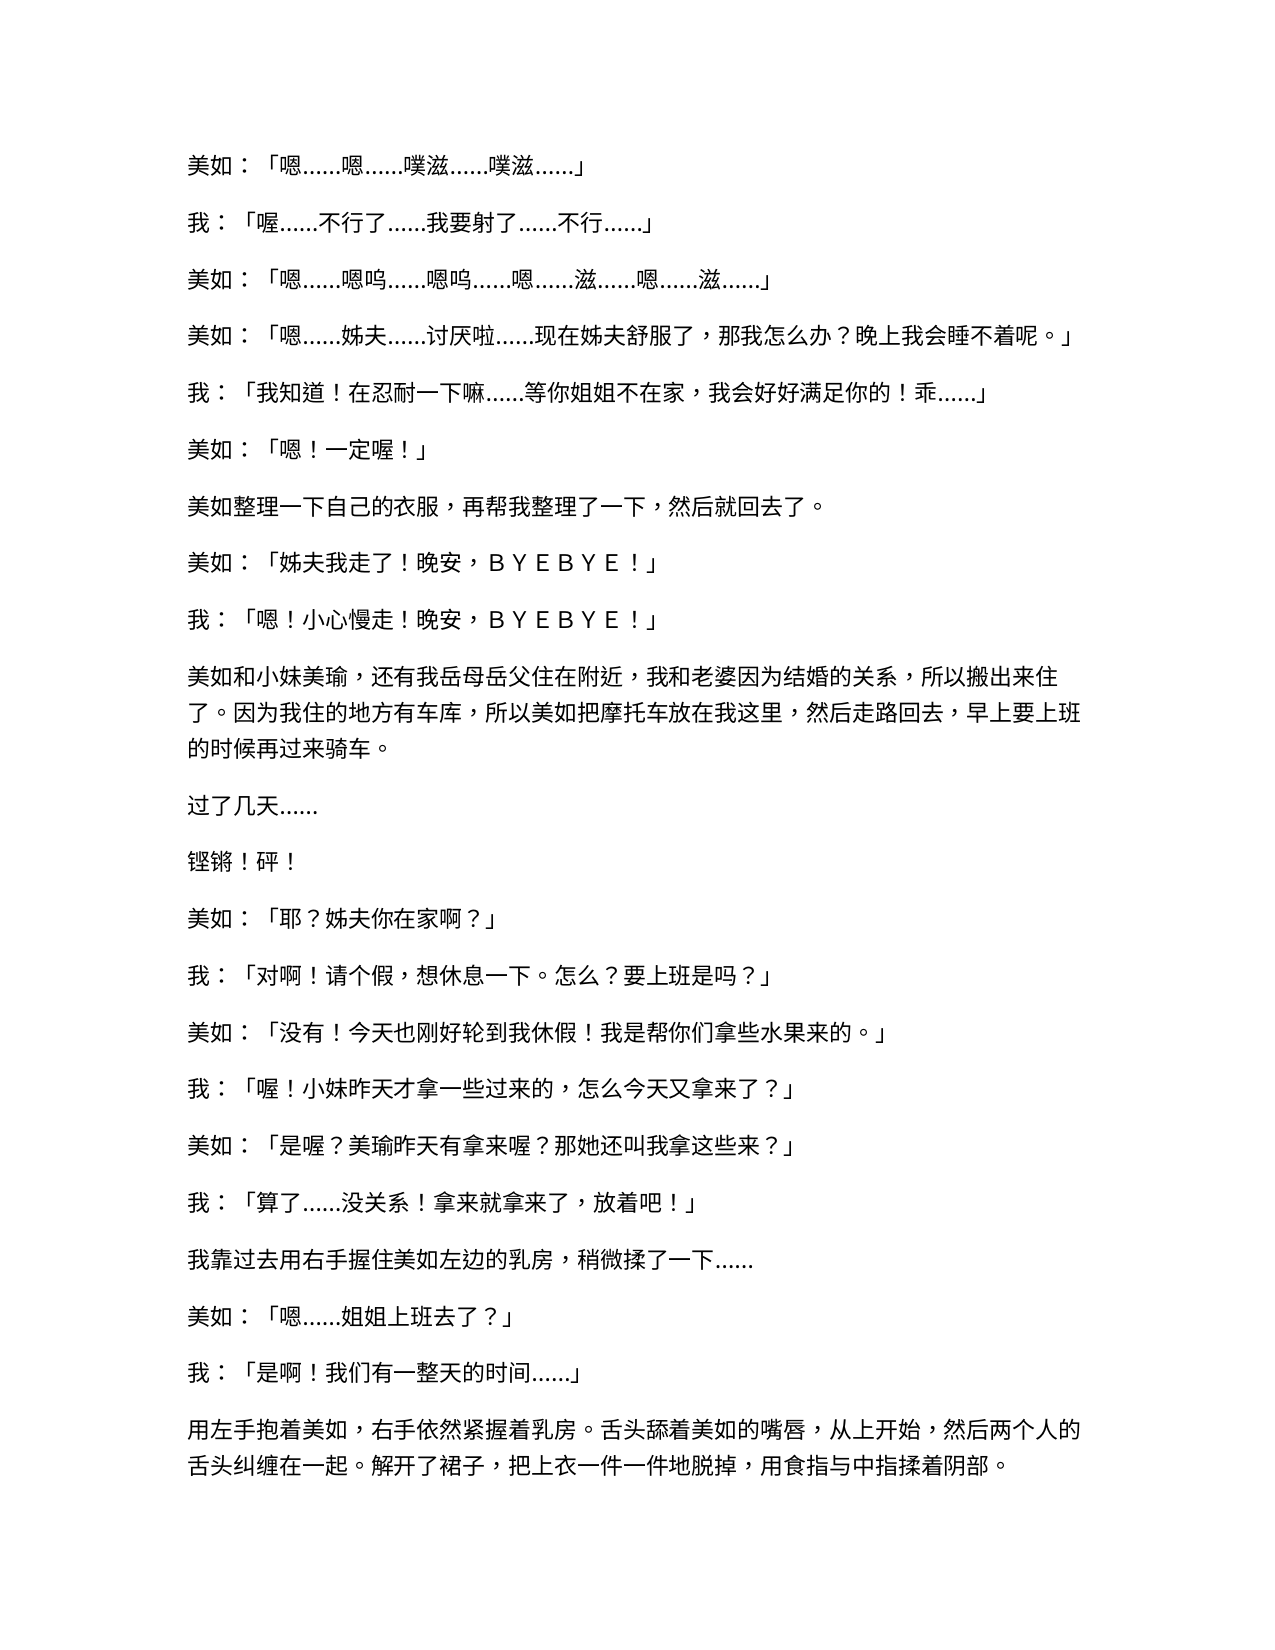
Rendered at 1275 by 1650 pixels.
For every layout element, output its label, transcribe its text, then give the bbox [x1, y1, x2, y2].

text 过了几天…… [187, 789, 1087, 821]
text 美如：「是喔？美瑜昨天有拿来喔？那她还叫我拿这些来？」 [187, 1130, 1087, 1161]
text 美如：「姊夫我走了！晚安，ＢＹＥＢＹＥ！」 [187, 547, 1087, 579]
text 美如：「嗯！一定喔！」 [187, 434, 1087, 465]
text 我：「对啊！请个假，想休息一下。怎么？要上班是吗？」 [187, 960, 1087, 991]
text 美如：「嗯……姊夫……讨厌啦……现在姊夫舒服了，那我怎么办？晚上我会睡不着呢。」 [187, 320, 1087, 352]
text 美如整理一下自己的衣服，再帮我整理了一下，然后就回去了。 [187, 491, 1087, 522]
text 铿锵！砰！ [187, 846, 1087, 878]
text 我：「嗯！小心慢走！晚安，ＢＹＥＢＹＥ！」 [187, 604, 1087, 635]
text 我：「喔……不行了……我要射了……不行……」 [187, 207, 1087, 238]
text 我靠过去用右手握住美如左边的乳房，稍微揉了一下…… [187, 1244, 1087, 1275]
text 美如：「没有！今天也刚好轮到我休假！我是帮你们拿些水果来的。」 [187, 1017, 1087, 1048]
text 我：「是啊！我们有一整天的时间……」 [187, 1357, 1087, 1388]
text 美如：「嗯……嗯呜……嗯呜……嗯……滋……嗯……滋……」 [187, 263, 1087, 295]
text 我：「我知道！在忍耐一下嘛……等你姐姐不在家，我会好好满足你的！乖……」 [187, 377, 1087, 408]
text 用左手抱着美如，右手依然紧握着乳房。舌头舔着美如的嘴唇，从上开始，然后两个人的舌头纠缠在一起。解开了裙子，把上衣一件一件地脱掉，用食指与中指揉着阴部。 [187, 1414, 1087, 1481]
text 美如：「嗯……姐姐上班去了？」 [187, 1301, 1087, 1332]
text 美如：「耶？姊夫你在家啊？」 [187, 903, 1087, 934]
text 美如和小妹美瑜，还有我岳母岳父住在附近，我和老婆因为结婚的关系，所以搬出来住了。因为我住的地方有车库，所以美如把摩托车放在我这里，然后走路回去，早上要上班的时候再过来骑车。 [187, 661, 1087, 764]
text 我：「喔！小妹昨天才拿一些过来的，怎么今天又拿来了？」 [187, 1073, 1087, 1105]
text 美如：「嗯……嗯……噗滋……噗滋……」 [187, 150, 1087, 181]
text 我：「算了……没关系！拿来就拿来了，放着吧！」 [187, 1187, 1087, 1218]
